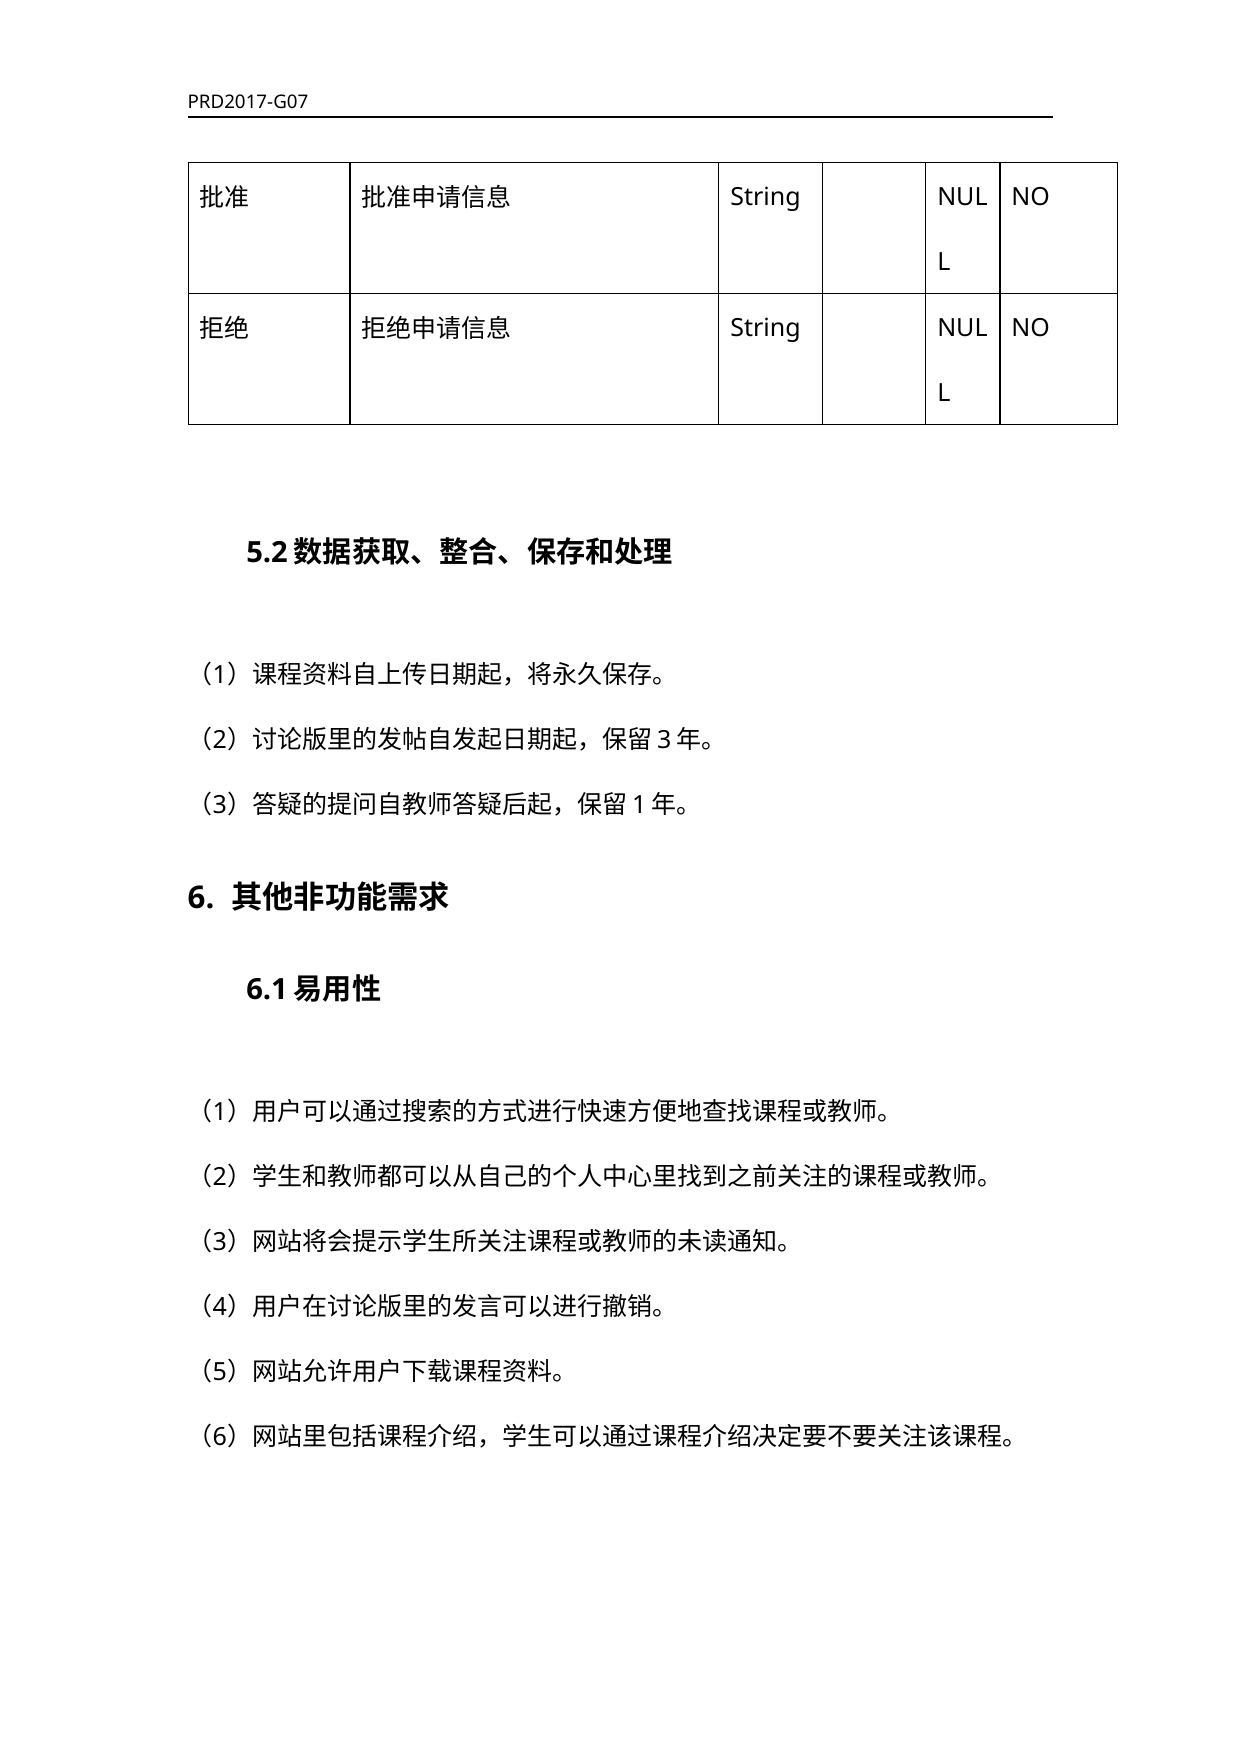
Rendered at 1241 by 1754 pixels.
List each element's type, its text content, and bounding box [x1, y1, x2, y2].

list 课程资料自上传日期起，将永久保存。 [187, 640, 1053, 705]
text （3）网站将会提示学生所关注课程或教师的未读通知。 [187, 1207, 1053, 1272]
list 答疑的提问自教师答疑后起，保留1年。 [187, 770, 1053, 835]
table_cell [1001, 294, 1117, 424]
text （6）网站里包括课程介绍，学生可以通过课程介绍决定要不要关注该课程。 [187, 1402, 1053, 1467]
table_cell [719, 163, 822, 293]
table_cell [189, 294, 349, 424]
text （4）用户在讨论版里的发言可以进行撤销。 [187, 1272, 1053, 1337]
subtitle 其他非功能需求 [187, 862, 1053, 927]
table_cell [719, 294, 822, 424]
list 讨论版里的发帖自发起日期起，保留3年。 [187, 705, 1053, 770]
text （2）学生和教师都可以从自己的个人中心里找到之前关注的课程或教师。 [187, 1142, 1053, 1207]
subtitle 6.1易用性 [187, 954, 1053, 1019]
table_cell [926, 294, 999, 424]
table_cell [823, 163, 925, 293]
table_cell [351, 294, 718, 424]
subtitle 5.2数据获取、整合、保存和处理 [187, 517, 1053, 582]
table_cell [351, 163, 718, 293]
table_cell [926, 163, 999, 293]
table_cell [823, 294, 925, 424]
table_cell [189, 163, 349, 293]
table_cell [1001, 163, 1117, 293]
text （5）网站允许用户下载课程资料。 [187, 1337, 1053, 1402]
text （1）用户可以通过搜索的方式进行快速方便地查找课程或教师。 [187, 1077, 1053, 1142]
